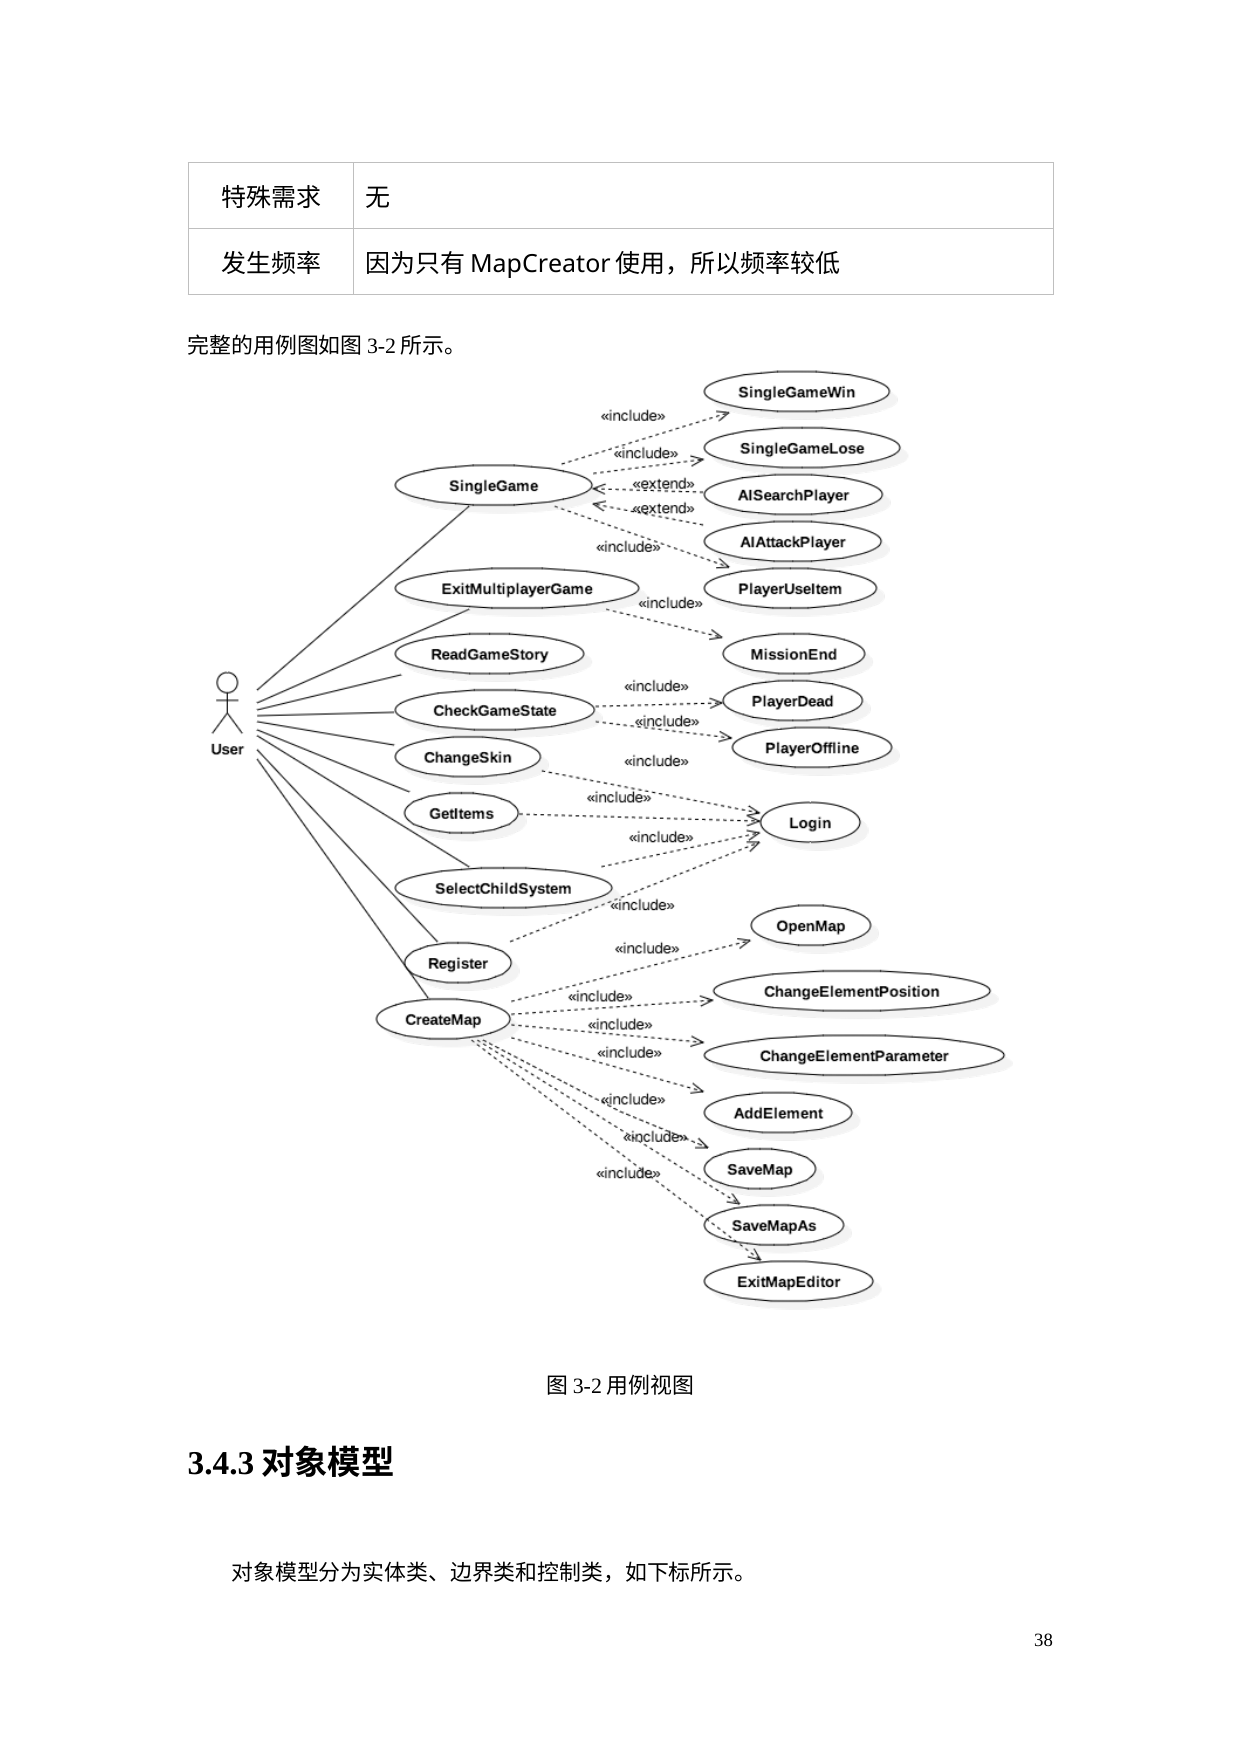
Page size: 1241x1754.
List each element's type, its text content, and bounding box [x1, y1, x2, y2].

table_cell 无 [354, 163, 1053, 228]
table_cell 发生频率 [189, 229, 353, 294]
table_cell 特殊需求 [189, 163, 353, 228]
text 对象模型分为实体类、边界类和控制类，如下标所示。 [187, 1554, 1053, 1587]
table_cell 因为只有MapCreator使用，所以频率较低 [354, 229, 1053, 294]
picture [187, 360, 1051, 1348]
subtitle 3.4.3对象模型 [187, 1427, 1053, 1492]
text 完整的用例图如图3-2所示。 [187, 328, 1053, 360]
text 图3-2用例视图 [187, 1368, 1053, 1400]
